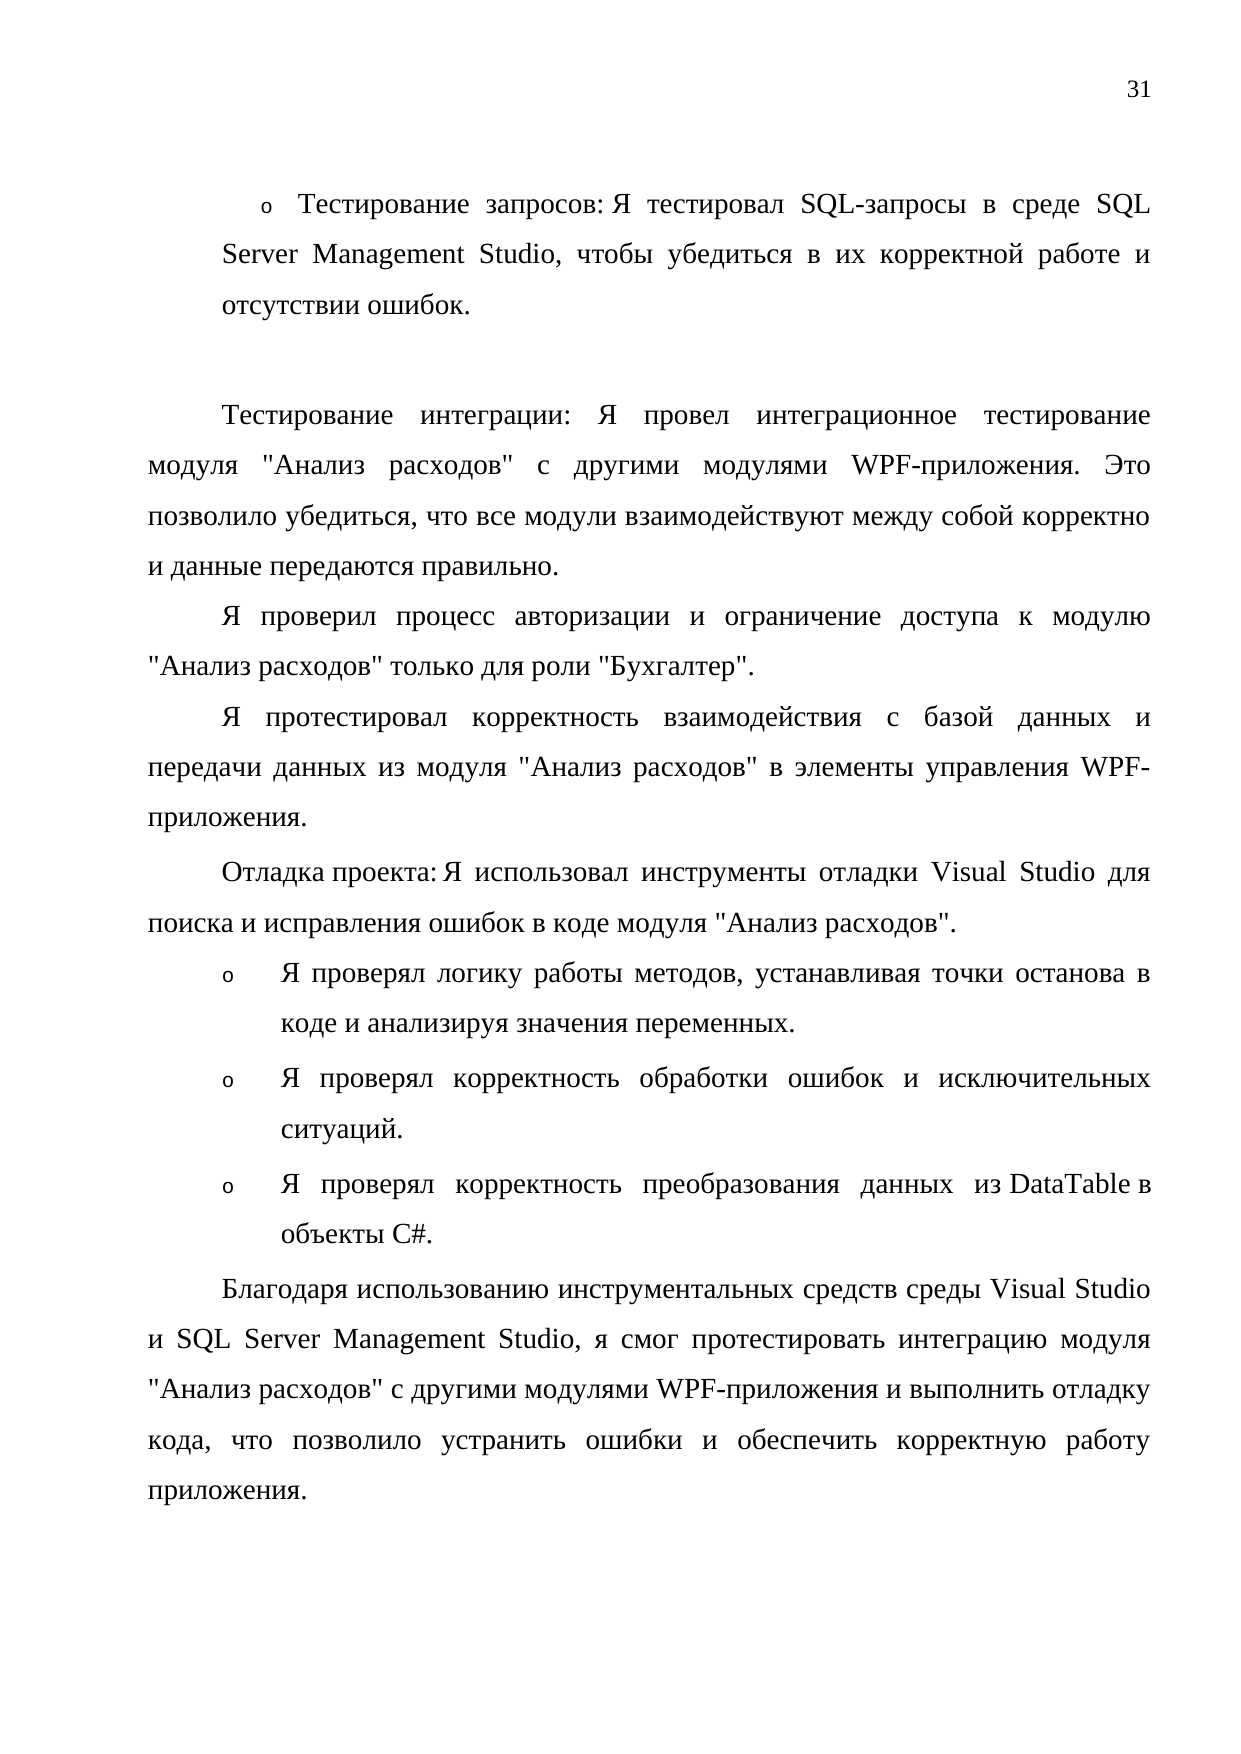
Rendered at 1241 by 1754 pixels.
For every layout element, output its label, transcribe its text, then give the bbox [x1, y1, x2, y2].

text Отладка проекта: Я использовал инструменты отладки Visual Studio для поиска и исправления ошибок в коде модуля "Анализ расходов". [148, 854, 1152, 938]
text Я протестировал корректность взаимодействия с базой данных и передачи данных из модуля "Анализ расходов" в элементы управления WPF-приложения. [148, 699, 1152, 833]
list Тестирование запросов: Я тестировал SQL-запросы в среде SQL Server Management Studio, чтобы убедиться в их корректной работе и отсутствии ошибок. [222, 186, 1152, 321]
text Я проверил процесс авторизации и ограничение доступа к модулю "Анализ расходов" только для роли "Бухгалтер". [148, 598, 1152, 682]
text Тестирование интеграции: Я провел интеграционное тестирование модуля "Анализ расходов" с другими модулями WPF-приложения. Это позволило убедиться, что все модули взаимодействуют между собой корректно и данные передаются правильно. [148, 397, 1152, 581]
list Я проверял корректность обработки ошибок и исключительных ситуаций. [222, 1060, 1152, 1144]
list Я проверял логику работы методов, устанавливая точки останова в коде и анализируя значения переменных. [222, 955, 1152, 1039]
text Благодаря использованию инструментальных средств среды Visual Studio и SQL Server Management Studio, я смог протестировать интеграцию модуля "Анализ расходов" с другими модулями WPF-приложения и выполнить отладку кода, что позволило устранить ошибки и обеспечить корректную работу приложения. [148, 1271, 1152, 1506]
list Я проверял корректность преобразования данных из DataTable в объекты C#. [222, 1166, 1152, 1249]
